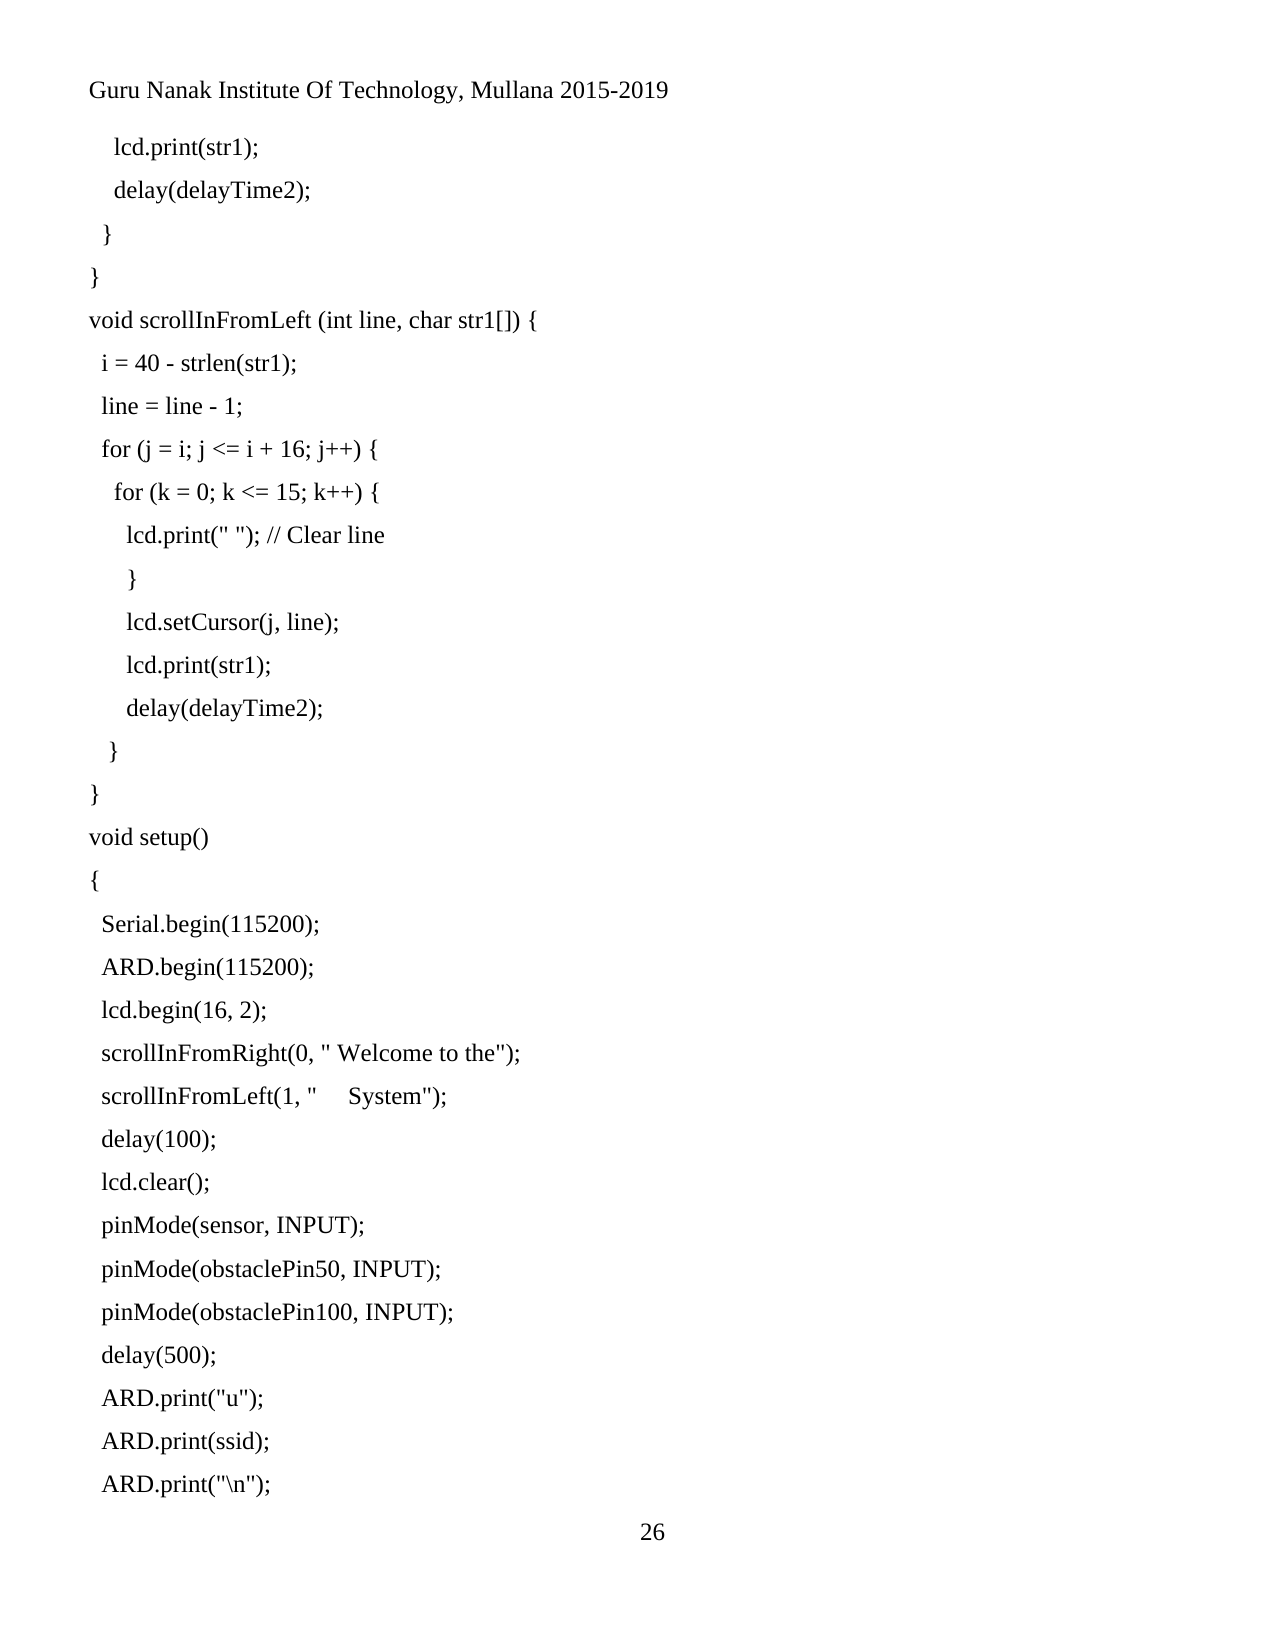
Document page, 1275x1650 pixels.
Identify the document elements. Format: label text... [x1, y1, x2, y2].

text pinMode(obstaclePin50, INPUT); [89, 1254, 1216, 1282]
text lcd.print(str1); [89, 650, 1216, 679]
text line = line - 1; [89, 391, 1216, 420]
text } [89, 262, 1216, 291]
text void setup() [89, 822, 1216, 851]
text pinMode(obstaclePin100, INPUT); [89, 1297, 1216, 1326]
text Serial.begin(115200); [89, 909, 1216, 937]
text } [89, 779, 1216, 808]
text { [89, 866, 1216, 894]
text ARD.begin(115200); [89, 952, 1216, 981]
text ARD.print("u"); [89, 1383, 1216, 1412]
text ARD.print("\n"); [89, 1469, 1216, 1498]
text pinMode(sensor, INPUT); [89, 1211, 1216, 1239]
text } [89, 219, 1216, 247]
text } [89, 564, 1216, 592]
text lcd.print(str1); [89, 132, 1216, 161]
text delay(delayTime2); [89, 693, 1216, 722]
text scrollInFromRight(0, " Welcome to the"); [89, 1038, 1216, 1067]
text delay(100); [89, 1124, 1216, 1153]
text for (j = i; j <= i + 16; j++) { [89, 434, 1216, 463]
text lcd.begin(16, 2); [89, 995, 1216, 1024]
text } [89, 736, 1216, 765]
text delay(delayTime2); [89, 176, 1216, 204]
text scrollInFromLeft(1, " System"); [89, 1081, 1216, 1110]
text void scrollInFromLeft (int line, char str1[]) { [89, 305, 1216, 334]
text i = 40 - strlen(str1); [89, 348, 1216, 377]
text lcd.print(" "); // Clear line [89, 521, 1216, 549]
text delay(500); [89, 1340, 1216, 1369]
text lcd.setCursor(j, line); [89, 607, 1216, 636]
text lcd.clear(); [89, 1167, 1216, 1196]
text for (k = 0; k <= 15; k++) { [89, 477, 1216, 506]
text ARD.print(ssid); [89, 1426, 1216, 1455]
